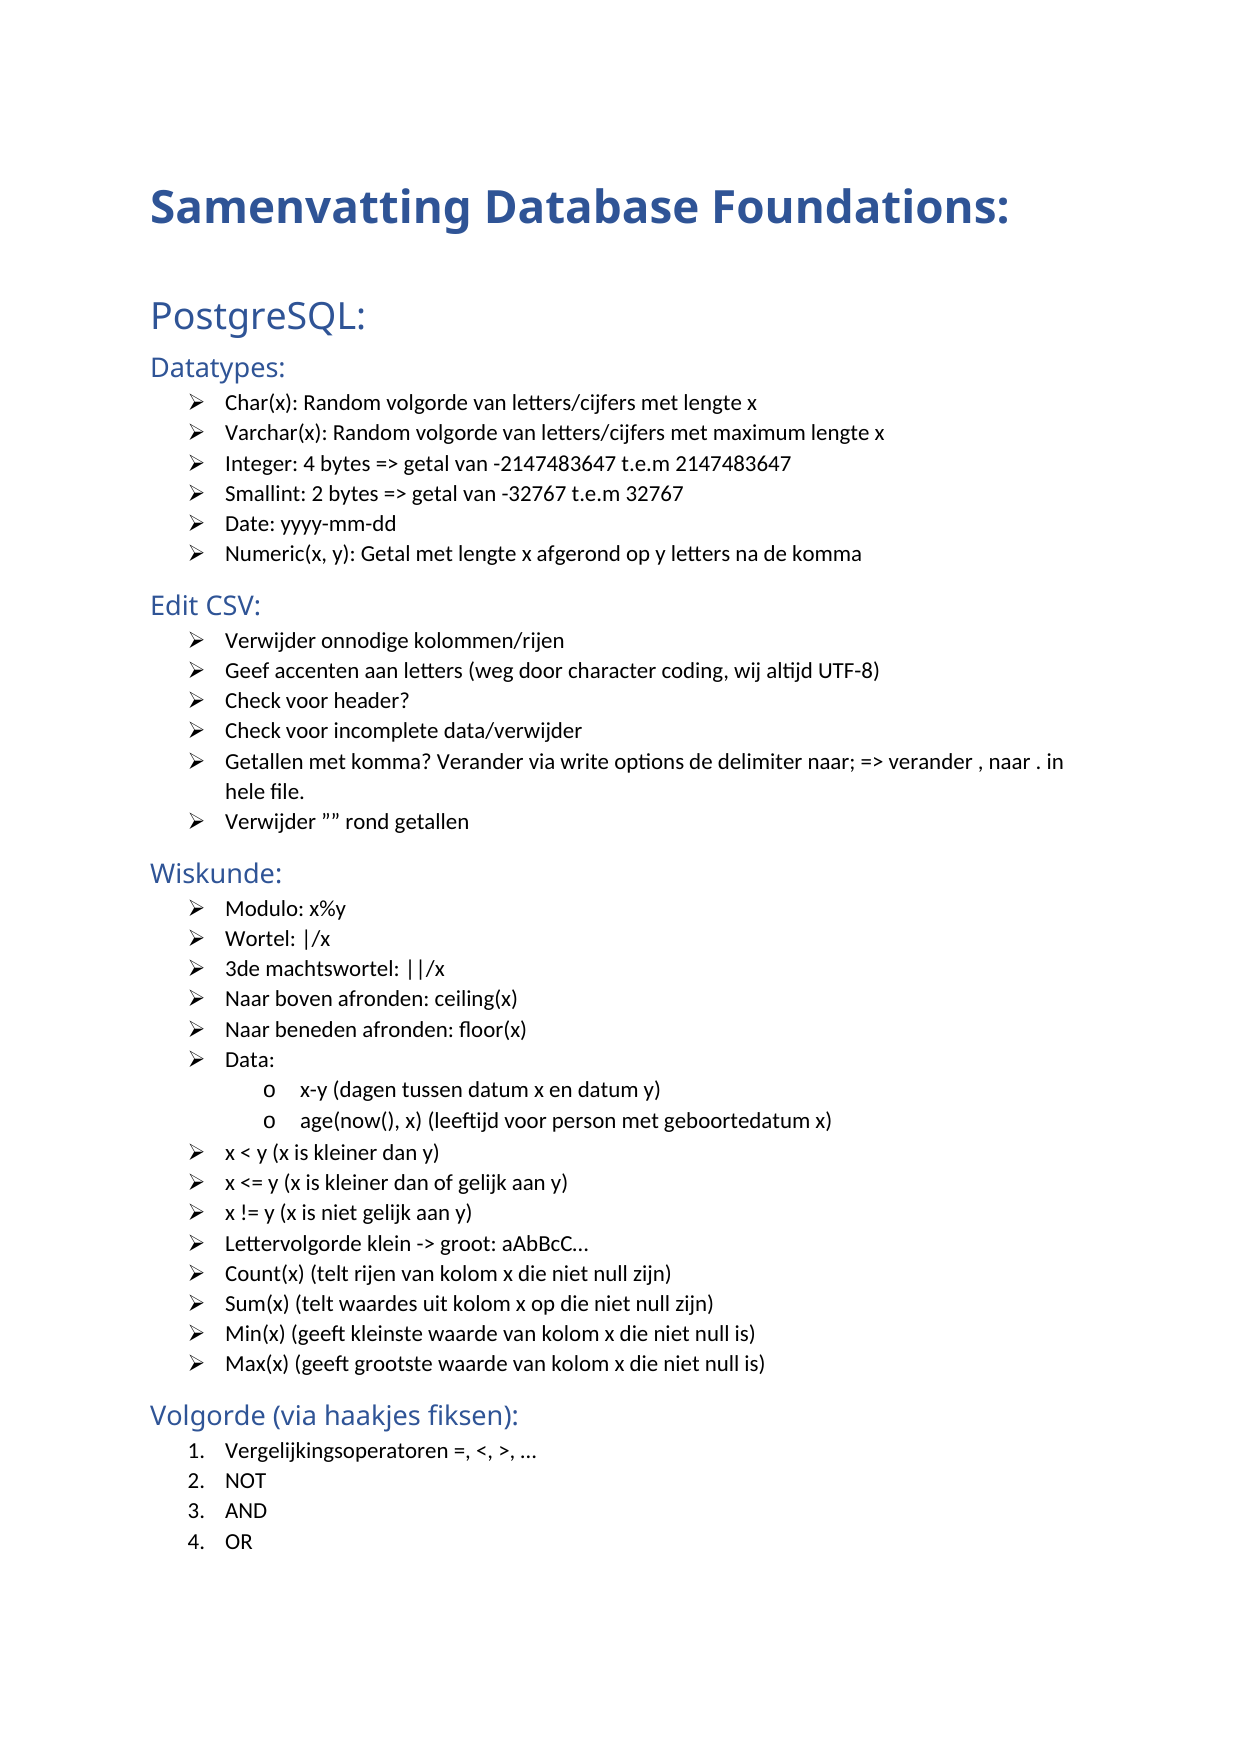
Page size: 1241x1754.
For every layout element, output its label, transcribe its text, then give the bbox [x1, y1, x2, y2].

subtitle Datatypes: [150, 348, 1090, 385]
list Varchar(x): Random volgorde van letters/cijfers met maximum lengte x [187, 418, 1090, 446]
list Max(x) (geeft grootste waarde van kolom x die niet null is) [187, 1349, 1090, 1377]
subtitle Samenvatting Database Foundations: [150, 175, 1090, 237]
subtitle Volgorde (via haakjes fiksen): [150, 1396, 1090, 1433]
list Check voor header? [187, 686, 1090, 714]
list Numeric(x, y): Getal met lengte x afgerond op y letters na de komma [187, 539, 1090, 567]
list Geef accenten aan letters (weg door character coding, wij altijd UTF-8) [187, 656, 1090, 684]
list Min(x) (geeft kleinste waarde van kolom x die niet null is) [187, 1319, 1090, 1347]
list Sum(x) (telt waardes uit kolom x op die niet null zijn) [187, 1289, 1090, 1317]
list AND [187, 1497, 1090, 1524]
list Char(x): Random volgorde van letters/cijfers met lengte x [187, 388, 1090, 416]
list Lettervolgorde klein -> groot: aAbBcC… [187, 1229, 1090, 1257]
subtitle Edit CSV: [150, 586, 1090, 623]
list OR [187, 1527, 1090, 1555]
list Modulo: x%y [187, 894, 1090, 922]
list x <= y (x is kleiner dan of gelijk aan y) [187, 1168, 1090, 1196]
list Getallen met komma? Verander via write options de delimiter naar; => verander , naar . in hele file. [187, 747, 1090, 805]
list Date: yyyy-mm-dd [187, 509, 1090, 537]
list Verwijder ”” rond getallen [187, 807, 1090, 835]
list Integer: 4 bytes => getal van -2147483647 t.e.m 2147483647 [187, 449, 1090, 477]
list Vergelijkingsoperatoren =, <, >, … [187, 1436, 1090, 1464]
list Verwijder onnodige kolommen/rijen [187, 626, 1090, 654]
list x != y (x is niet gelijk aan y) [187, 1198, 1090, 1226]
list Naar beneden afronden: floor(x) [187, 1015, 1090, 1043]
list Wortel: |/x [187, 924, 1090, 952]
list Naar boven afronden: ceiling(x) [187, 984, 1090, 1012]
list 3de machtswortel: ||/x [187, 954, 1090, 982]
list age(now(), x) (leeftijd voor person met geboortedatum x) [262, 1107, 1090, 1136]
list NOT [187, 1466, 1090, 1494]
list Data: [187, 1045, 1090, 1073]
subtitle Wiskunde: [150, 854, 1090, 891]
list x-y (dagen tussen datum x en datum y) [262, 1075, 1090, 1104]
subtitle PostgreSQL: [150, 289, 1090, 340]
list Count(x) (telt rijen van kolom x die niet null zijn) [187, 1259, 1090, 1287]
list x < y (x is kleiner dan y) [187, 1138, 1090, 1166]
list Check voor incomplete data/verwijder [187, 717, 1090, 744]
list Smallint: 2 bytes => getal van -32767 t.e.m 32767 [187, 479, 1090, 507]
